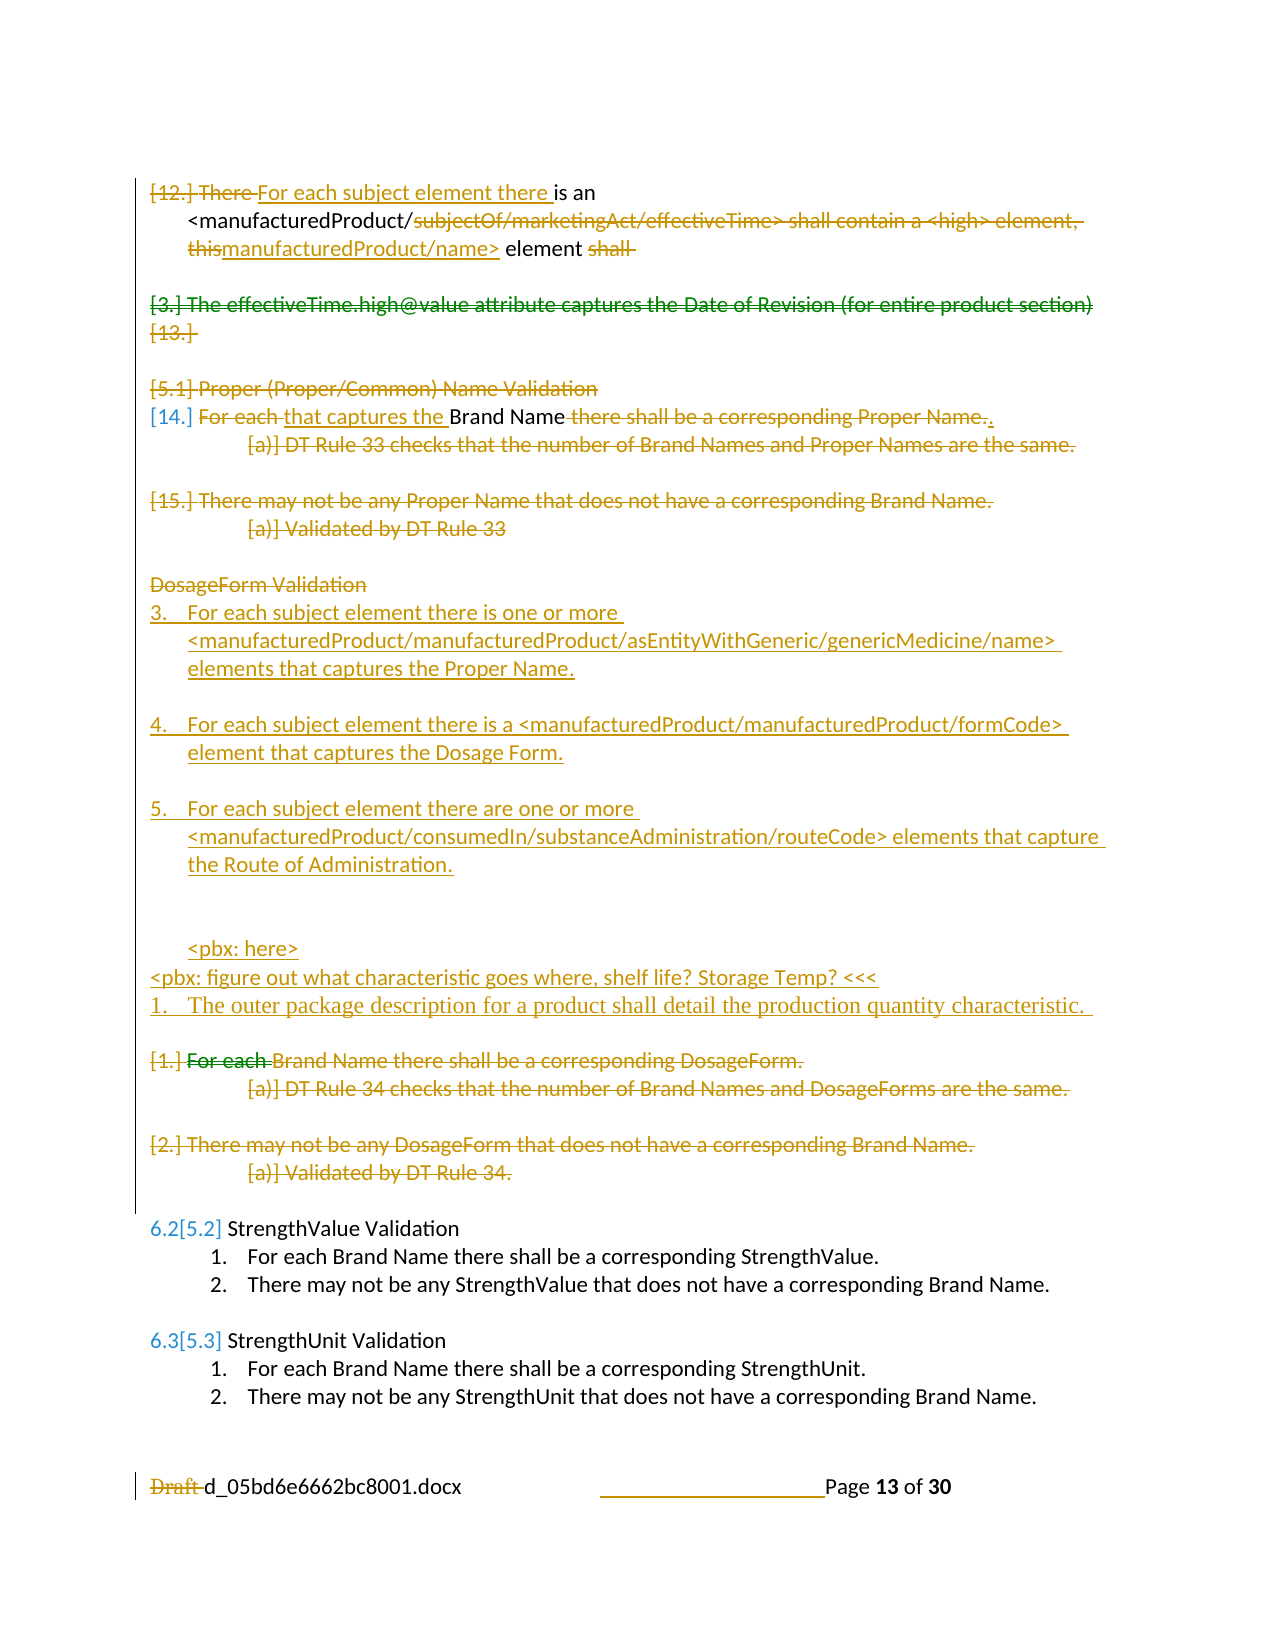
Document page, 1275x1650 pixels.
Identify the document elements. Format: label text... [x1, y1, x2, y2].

list There may not be any StrengthValue that does not have a corresponding Brand Name. [210, 1270, 1125, 1298]
subtitle StrengthUnit Validation [150, 1326, 1125, 1354]
list For each Brand Name there shall be a corresponding StrengthUnit. [210, 1354, 1125, 1382]
list There may not be any StrengthUnit that does not have a corresponding Brand Name. [210, 1382, 1125, 1411]
subtitle StrengthValue Validation [150, 1214, 1125, 1242]
list For each Brand Name there shall be a corresponding StrengthValue. [210, 1242, 1125, 1270]
list Brand Name [150, 402, 1125, 430]
list is an <manufacturedProduct/ element [150, 178, 1125, 262]
